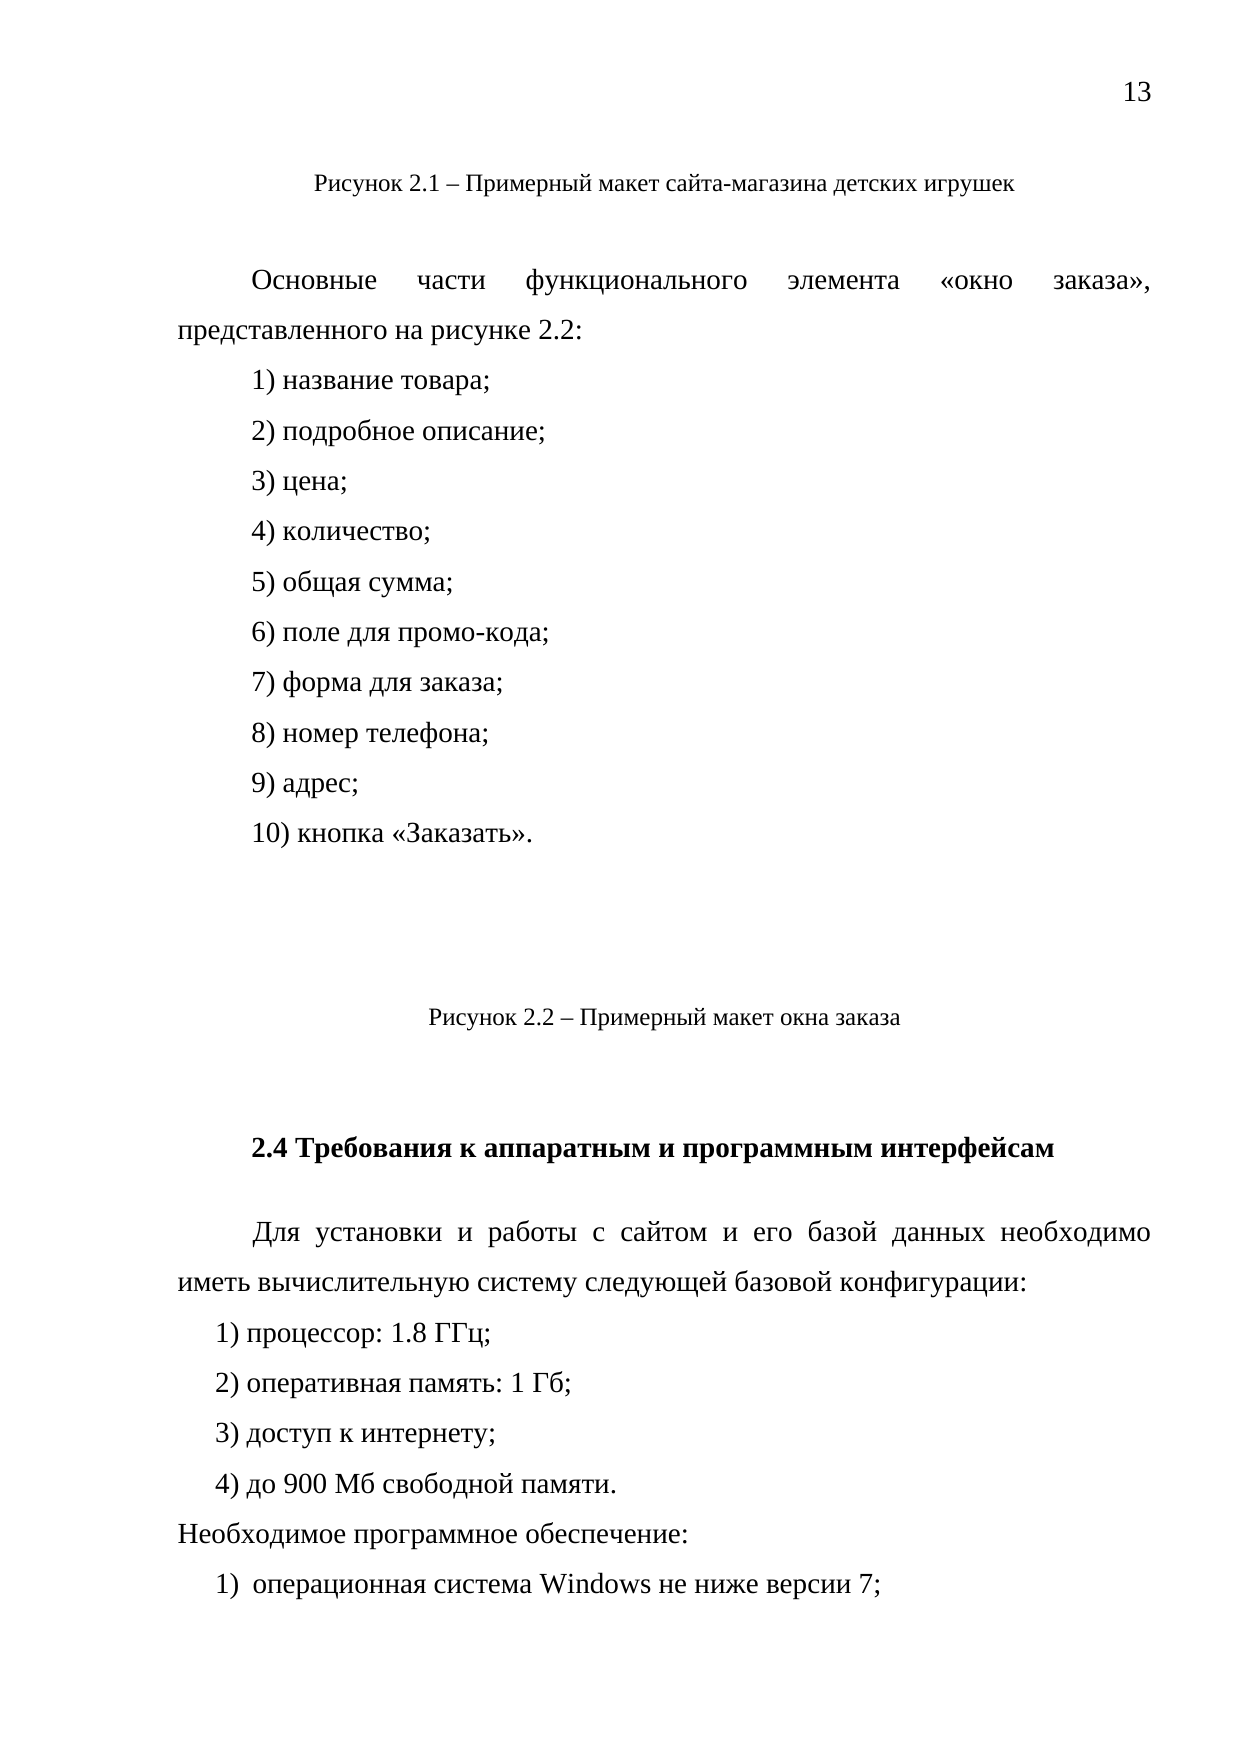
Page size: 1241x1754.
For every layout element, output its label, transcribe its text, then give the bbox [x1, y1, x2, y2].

text 10) кнопка «Заказать». [177, 815, 1152, 849]
text Необходимое программное обеспечение: [177, 1516, 1152, 1550]
text 4) до 900 Мб свободной памяти. [215, 1466, 1152, 1499]
subtitle 2.4 Требования к аппаратным и программным интерфейсам [177, 1130, 1152, 1164]
text 1) название товара; [177, 362, 1152, 396]
text Рисунок 2.1 – Примерный макет сайта-магазина детских игрушек [177, 168, 1152, 197]
text 1) процессор: 1.8 ГГц; [215, 1315, 1152, 1348]
text 4) количество; [177, 513, 1152, 547]
text 2) оперативная память: 1 Гб; [215, 1365, 1152, 1399]
text 3) доступ к интернету; [215, 1416, 1152, 1449]
text 6) поле для промо-кода; [177, 614, 1152, 648]
text 9) адрес; [177, 765, 1152, 798]
text Основные части функционального элемента «окно заказа», представленного на рисунке 2.2: [177, 262, 1152, 346]
text 3) цена; [177, 463, 1152, 497]
text 5) общая сумма; [177, 564, 1152, 597]
list операционная система Windows не ниже версии 7; [215, 1566, 1151, 1600]
text Рисунок 2.2 – Примерный макет окна заказа [177, 1002, 1152, 1031]
text 2) подробное описание; [177, 413, 1152, 446]
text 7) форма для заказа; [177, 664, 1152, 698]
text Для установки и работы с сайтом и его базой данных необходимо иметь вычислительную систему следующей базовой конфигурации: [177, 1214, 1152, 1298]
text 8) номер телефона; [177, 715, 1152, 748]
